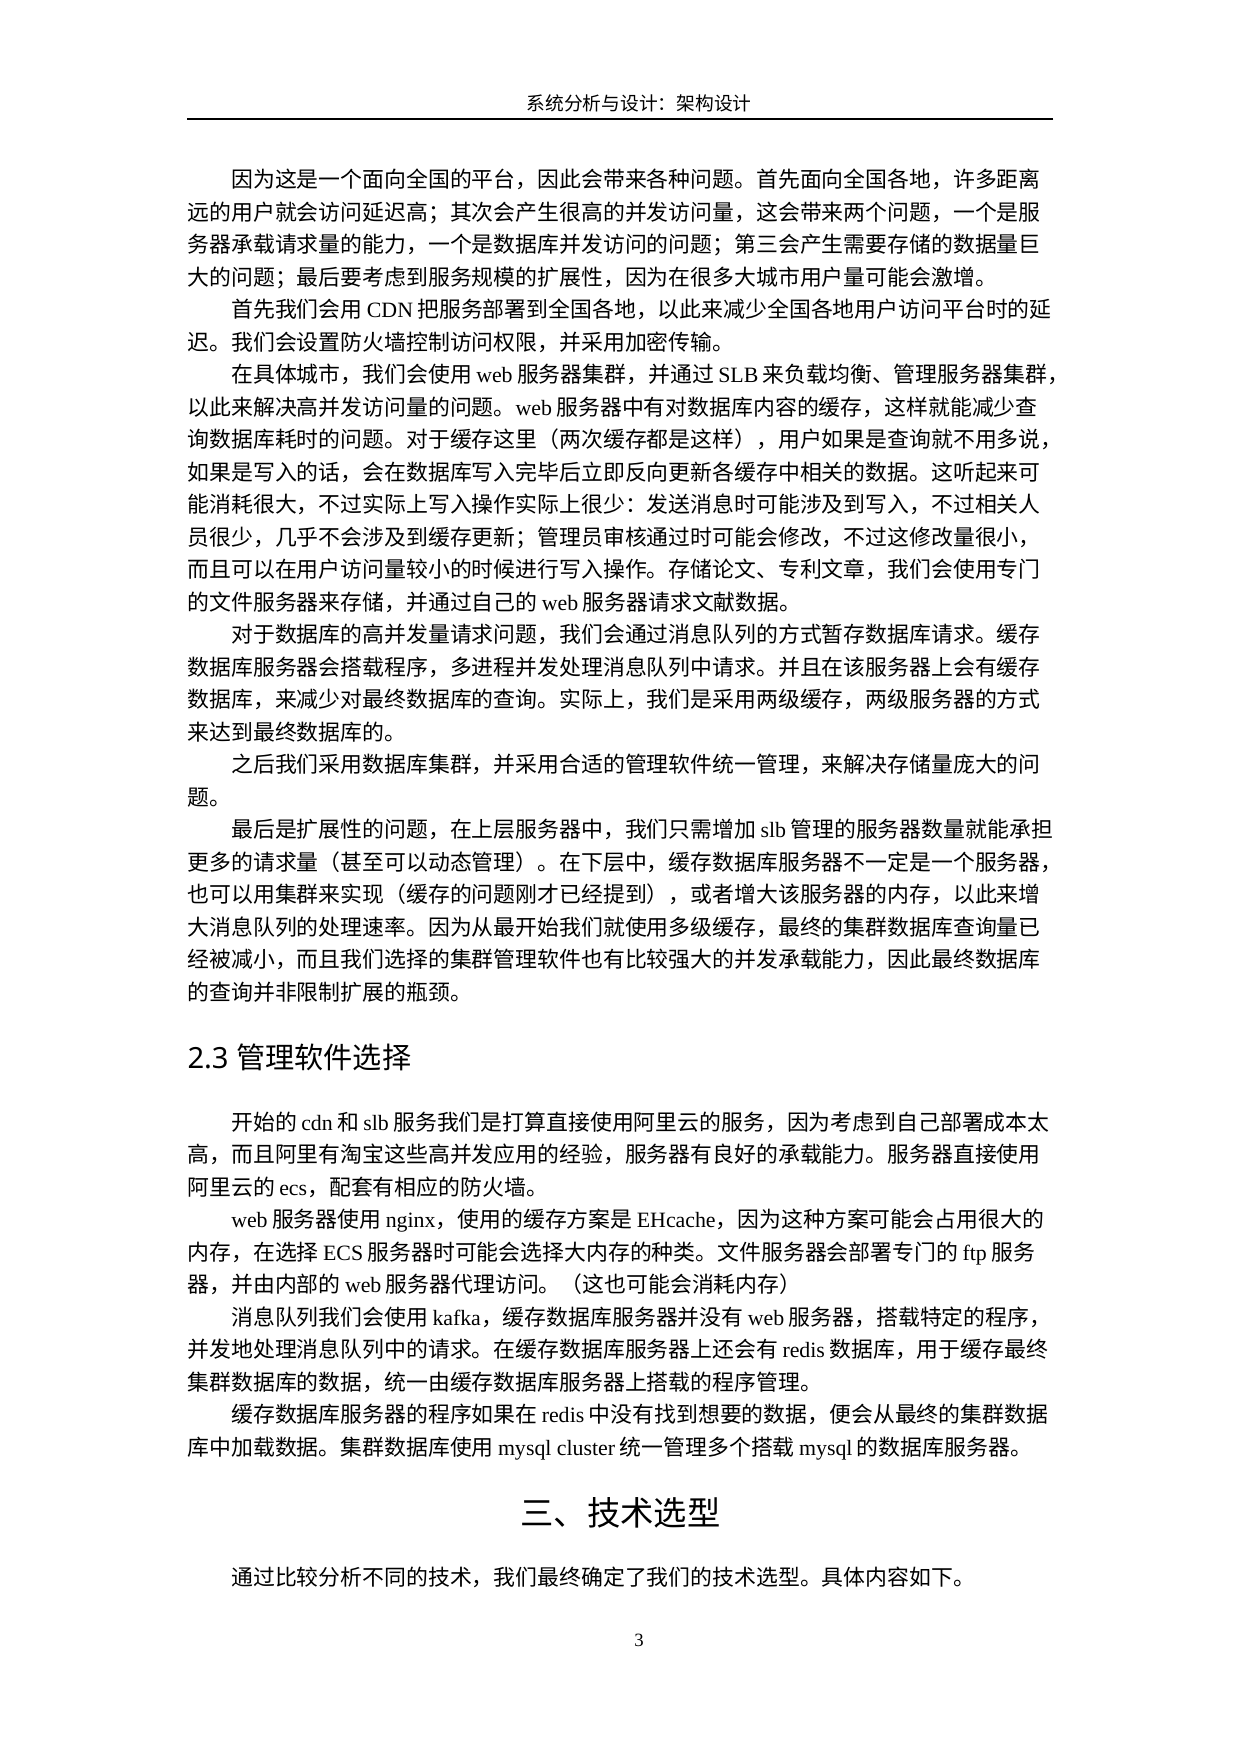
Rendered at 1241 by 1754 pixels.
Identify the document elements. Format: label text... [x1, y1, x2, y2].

text web服务器使用nginx，使用的缓存方案是EHcache，因为这种方案可能会占用很大的内存，在选择ECS服务器时可能会选择大内存的种类。文件服务器会部署专门的ftp服务器，并由内部的web服务器代理访问。（这也可能会消耗内存） [187, 1202, 1053, 1299]
text 开始的cdn和slb服务我们是打算直接使用阿里云的服务，因为考虑到自己部署成本太高，而且阿里有淘宝这些高并发应用的经验，服务器有良好的承载能力。服务器直接使用阿里云的ecs，配套有相应的防火墙。 [187, 1104, 1053, 1202]
text 因为这是一个面向全国的平台，因此会带来各种问题。首先面向全国各地，许多距离远的用户就会访问延迟高；其次会产生很高的并发访问量，这会带来两个问题，一个是服务器承载请求量的能力，一个是数据库并发访问的问题；第三会产生需要存储的数据量巨大的问题；最后要考虑到服务规模的扩展性，因为在很多大城市用户量可能会激增。 [187, 162, 1053, 292]
text 缓存数据库服务器的程序如果在redis中没有找到想要的数据，便会从最终的集群数据库中加载数据。集群数据库使用mysql cluster统一管理多个搭载mysql的数据库服务器。 [187, 1397, 1053, 1462]
text 在具体城市，我们会使用web服务器集群，并通过SLB来负载均衡、管理服务器集群，以此来解决高并发访问量的问题。web服务器中有对数据库内容的缓存，这样就能减少查询数据库耗时的问题。对于缓存这里（两次缓存都是这样），用户如果是查询就不用多说，如果是写入的话，会在数据库写入完毕后立即反向更新各缓存中相关的数据。这听起来可能消耗很大，不过实际上写入操作实际上很少：发送消息时可能涉及到写入，不过相关人员很少，几乎不会涉及到缓存更新；管理员审核通过时可能会修改，不过这修改量很小，而且可以在用户访问量较小的时候进行写入操作。存储论文、专利文章，我们会使用专门的文件服务器来存储，并通过自己的web服务器请求文献数据。 [187, 357, 1053, 617]
text 之后我们采用数据库集群，并采用合适的管理软件统一管理，来解决存储量庞大的问题。 [187, 747, 1053, 812]
text 通过比较分析不同的技术，我们最终确定了我们的技术选型。具体内容如下。 [187, 1559, 1053, 1592]
text 三、技术选型 [187, 1478, 1053, 1543]
text 首先我们会用CDN把服务部署到全国各地，以此来减少全国各地用户访问平台时的延迟。我们会设置防火墙控制访问权限，并采用加密传输。 [187, 292, 1053, 357]
text 最后是扩展性的问题，在上层服务器中，我们只需增加slb管理的服务器数量就能承担更多的请求量（甚至可以动态管理）。在下层中，缓存数据库服务器不一定是一个服务器，也可以用集群来实现（缓存的问题刚才已经提到），或者增大该服务器的内存，以此来增大消息队列的处理速率。因为从最开始我们就使用多级缓存，最终的集群数据库查询量已经被减小，而且我们选择的集群管理软件也有比较强大的并发承载能力，因此最终数据库的查询并非限制扩展的瓶颈。 [187, 812, 1053, 1007]
text 对于数据库的高并发量请求问题，我们会通过消息队列的方式暂存数据库请求。缓存数据库服务器会搭载程序，多进程并发处理消息队列中请求。并且在该服务器上会有缓存数据库，来减少对最终数据库的查询。实际上，我们是采用两级缓存，两级服务器的方式来达到最终数据库的。 [187, 617, 1053, 747]
text 2.3 管理软件选择 [187, 1023, 1053, 1088]
text 消息队列我们会使用kafka，缓存数据库服务器并没有web服务器，搭载特定的程序，并发地处理消息队列中的请求。在缓存数据库服务器上还会有redis数据库，用于缓存最终集群数据库的数据，统一由缓存数据库服务器上搭载的程序管理。 [187, 1299, 1053, 1397]
